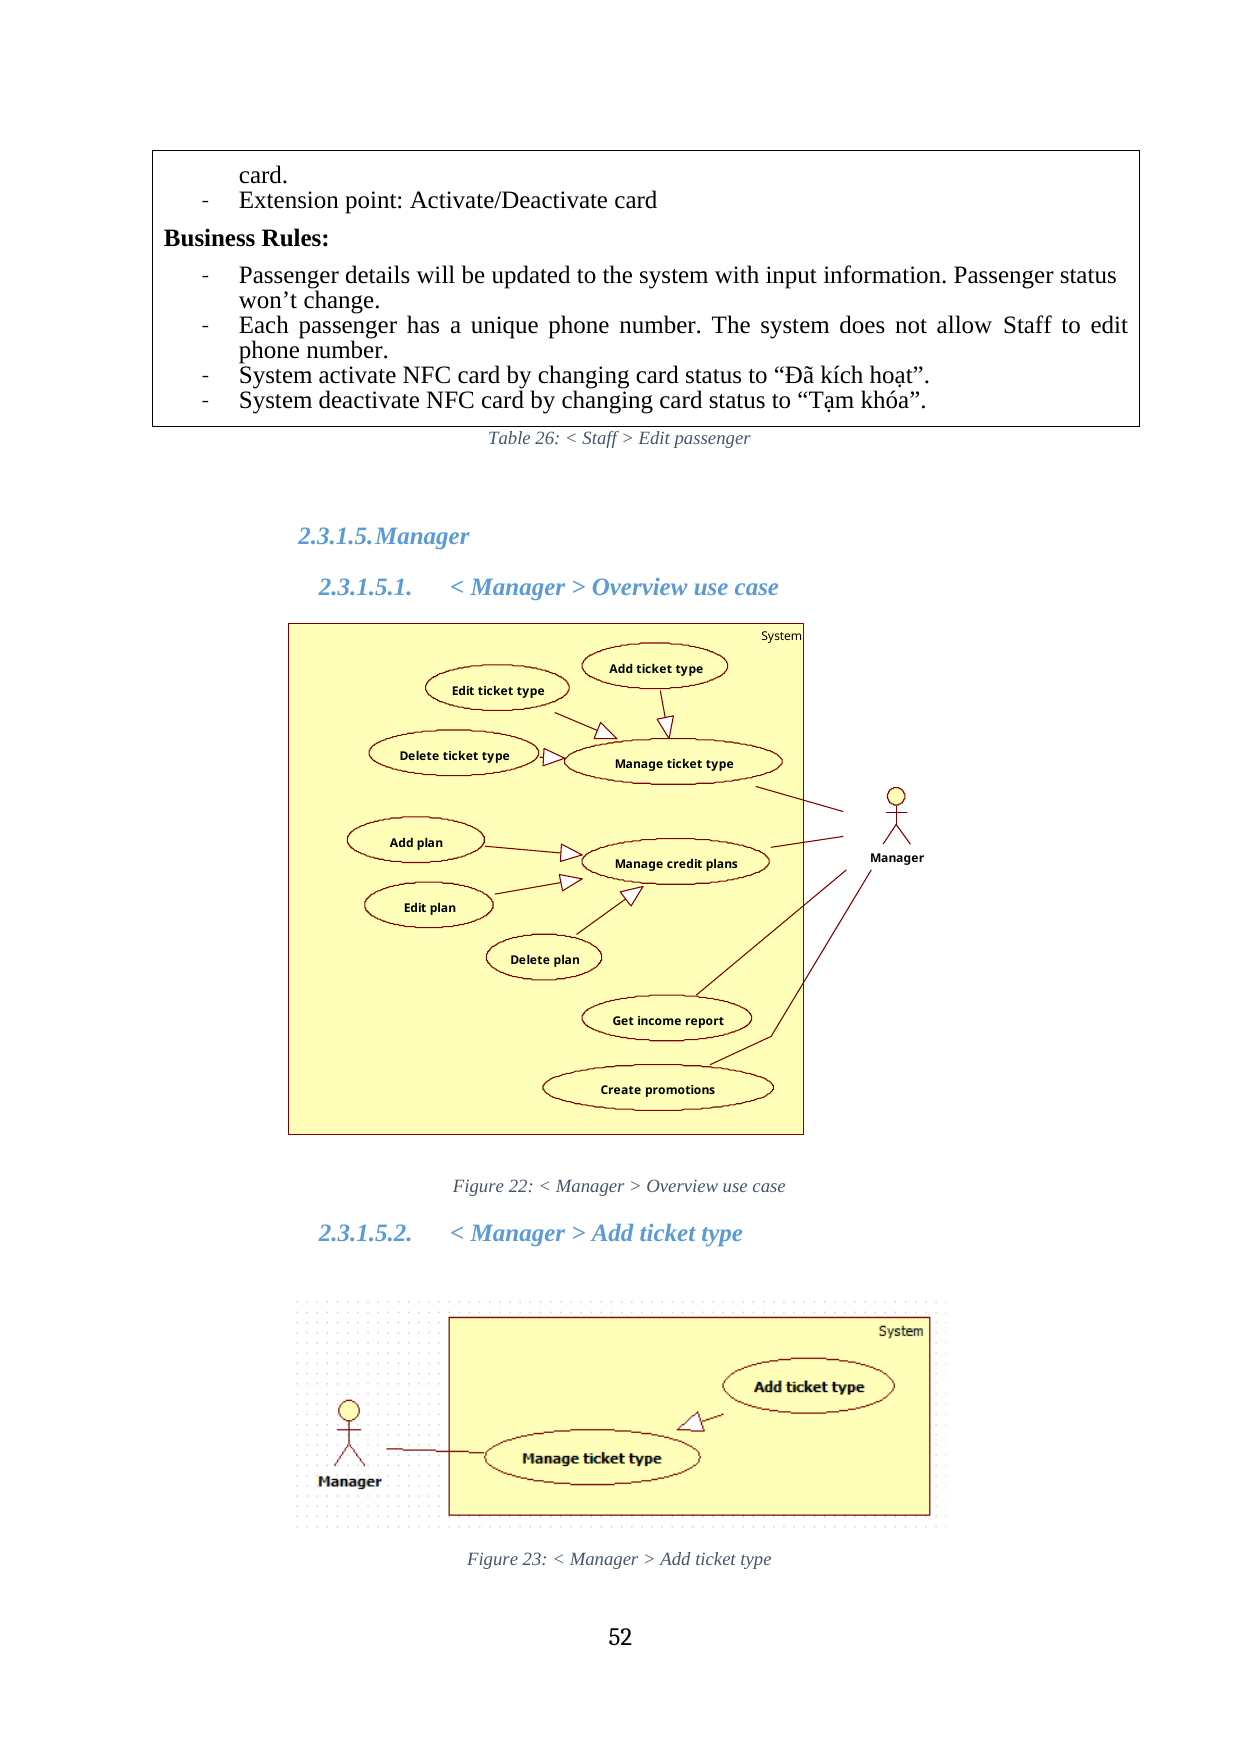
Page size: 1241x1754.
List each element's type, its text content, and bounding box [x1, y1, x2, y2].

text Figure 23: < Manager > Add ticket type [150, 1547, 1090, 1569]
text Table 26: < Staff > Edit passenger [150, 427, 1090, 449]
text Figure 22: < Manager > Overview use case [150, 1175, 1090, 1197]
subtitle < Manager > Overview use case [319, 572, 1090, 600]
picture [294, 1295, 947, 1530]
subtitle < Manager > Add ticket type [319, 1218, 1090, 1246]
subtitle Manager [298, 521, 1090, 549]
